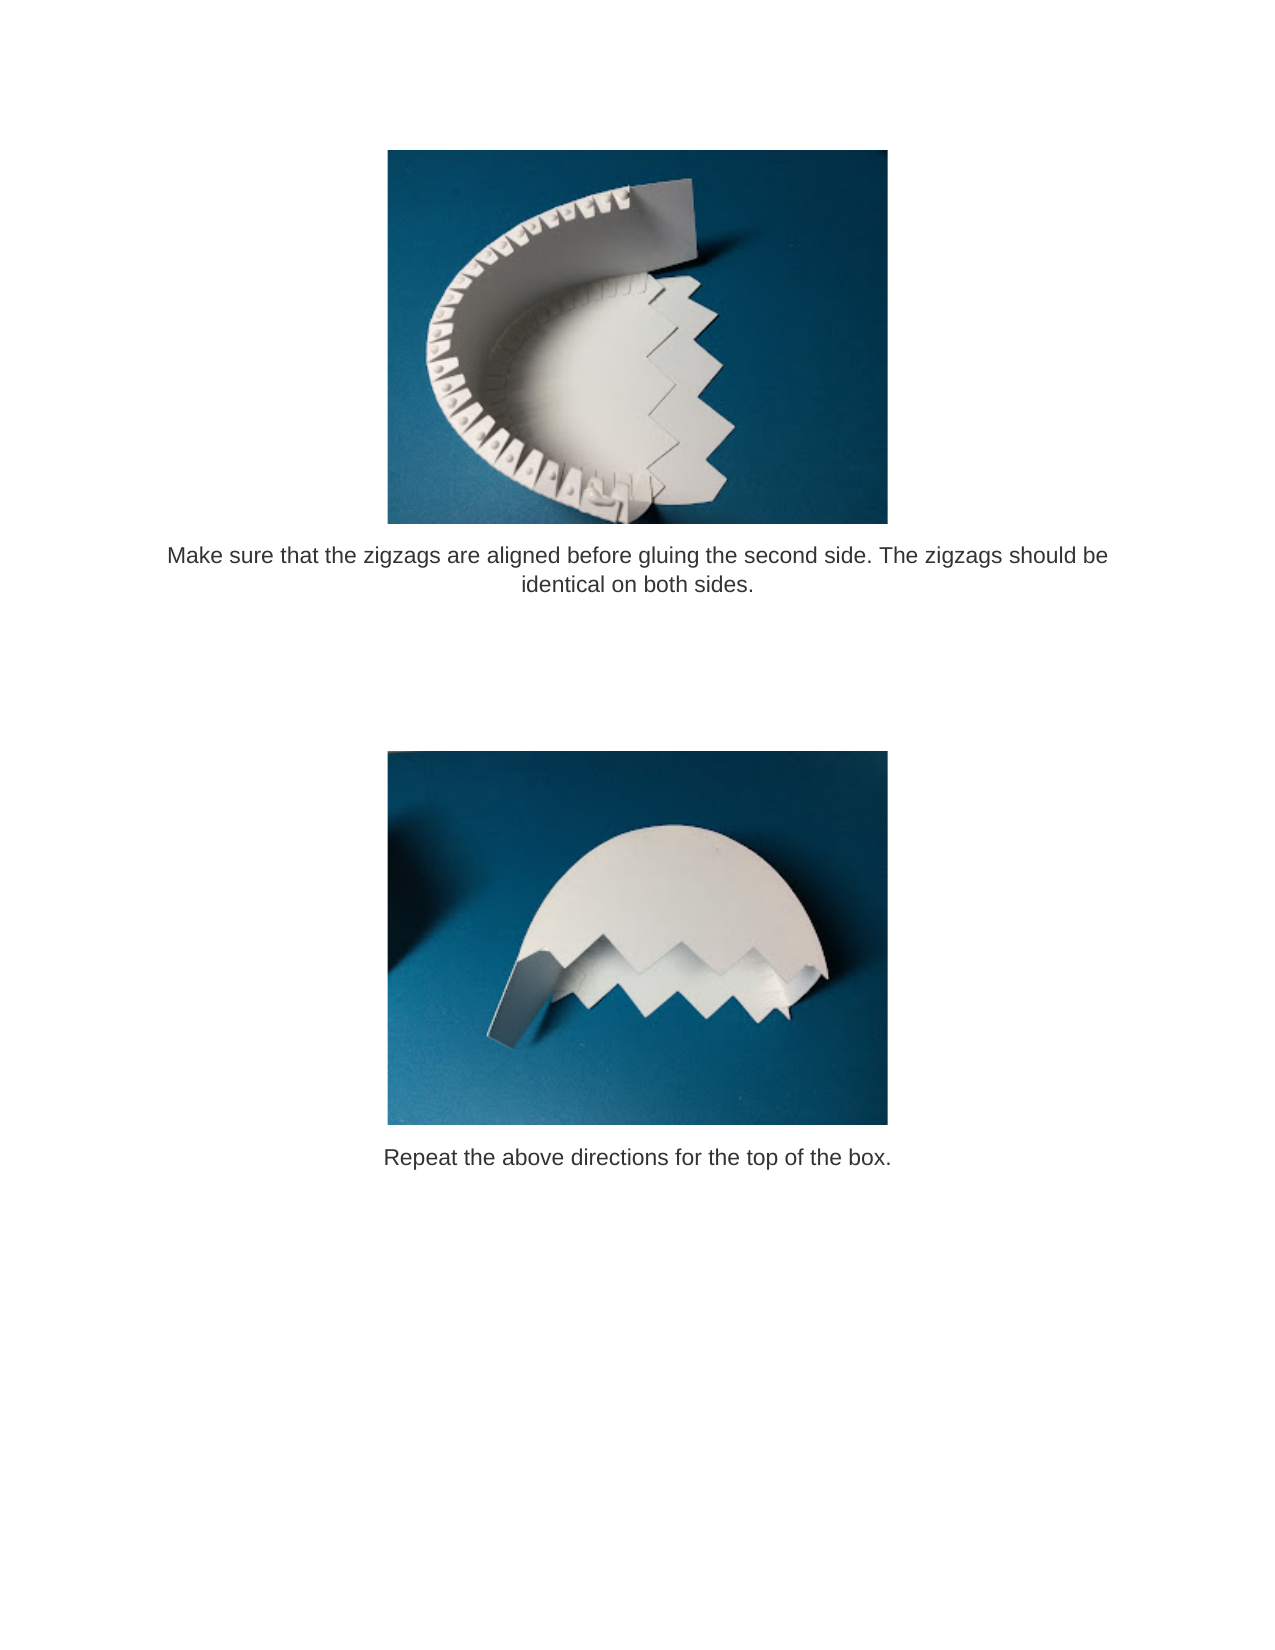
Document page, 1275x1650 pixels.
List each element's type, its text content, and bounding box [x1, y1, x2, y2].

text Make sure that the zigzags are aligned before gluing the second side. The zigzags should be identical on both sides. [150, 542, 1125, 597]
text Repeat the above directions for the top of the box. [150, 1143, 1125, 1170]
